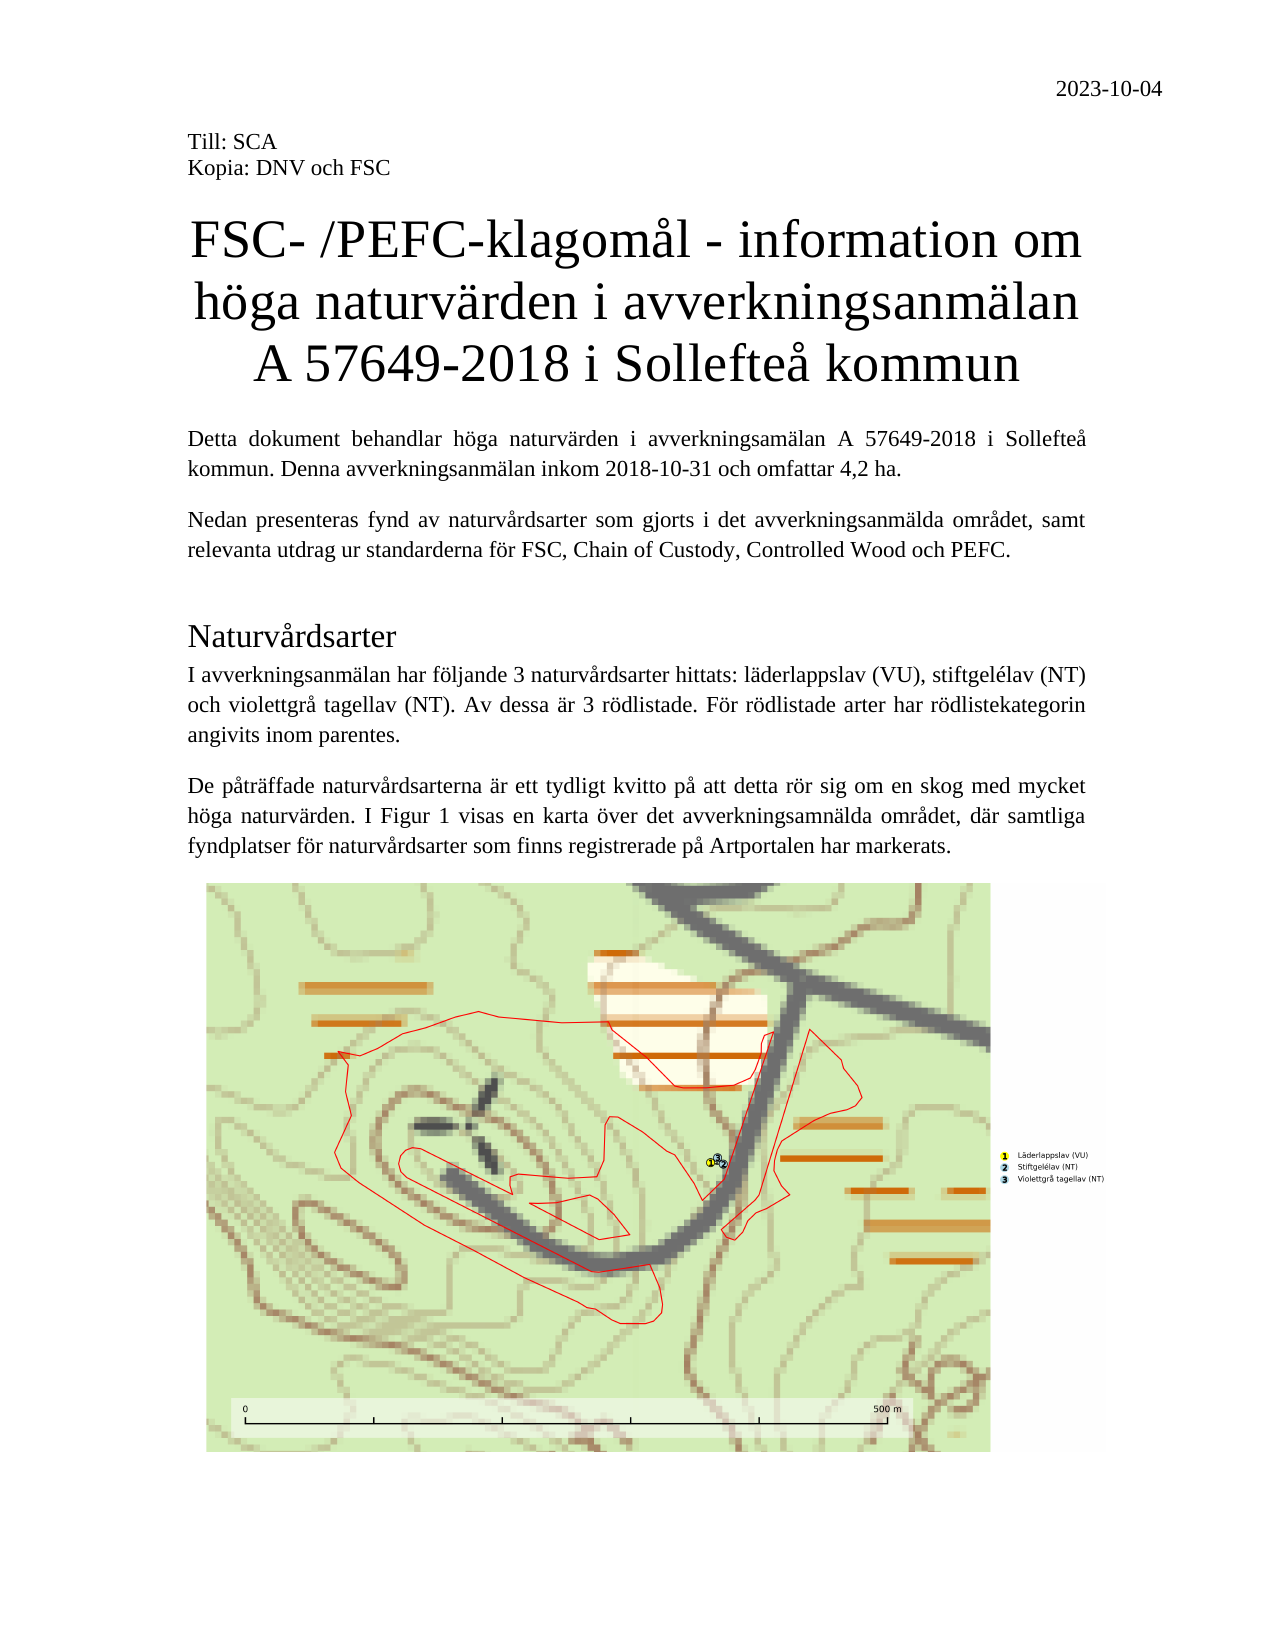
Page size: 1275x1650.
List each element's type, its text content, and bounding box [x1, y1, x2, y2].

text De påträffade naturvårdsarterna är ett tydligt kvitto på att detta rör sig om en skog med mycket höga naturvärden. I Figur 1 visas en karta över det avverkningsamnälda området, där samtliga fyndplatser för naturvårdsarter som finns registrerade på Artportalen har markerats. [187, 772, 1087, 859]
subtitle Naturvårdsarter [187, 617, 1087, 655]
text Nedan presenteras fynd av naturvårdsarter som gjorts i det avverkningsanmälda området, samt relevanta utdrag ur standarderna för FSC, Chain of Custody, Controlled Wood och PEFC. [187, 506, 1087, 563]
text I avverkningsanmälan har följande 3 naturvårdsarter hittats: läderlappslav (VU), stiftgelélav (NT) och violettgrå tagellav (NT). Av dessa är 3 rödlistade. För rödlistade arter har rödlistekategorin angivits inom parentes. [187, 661, 1087, 747]
text Detta dokument behandlar höga naturvärden i avverkningsamälan A 57649-2018 i Sollefteå kommun. Denna avverkningsanmälan inkom 2018-10-31 och omfattar 4,2 ha. [187, 425, 1087, 481]
title FSC- /PEFC-klagomål - information om höga naturvärden i avverkningsanmälan A 57649-2018 i Sollefteå kommun [187, 207, 1087, 394]
picture [206, 883, 1107, 1452]
